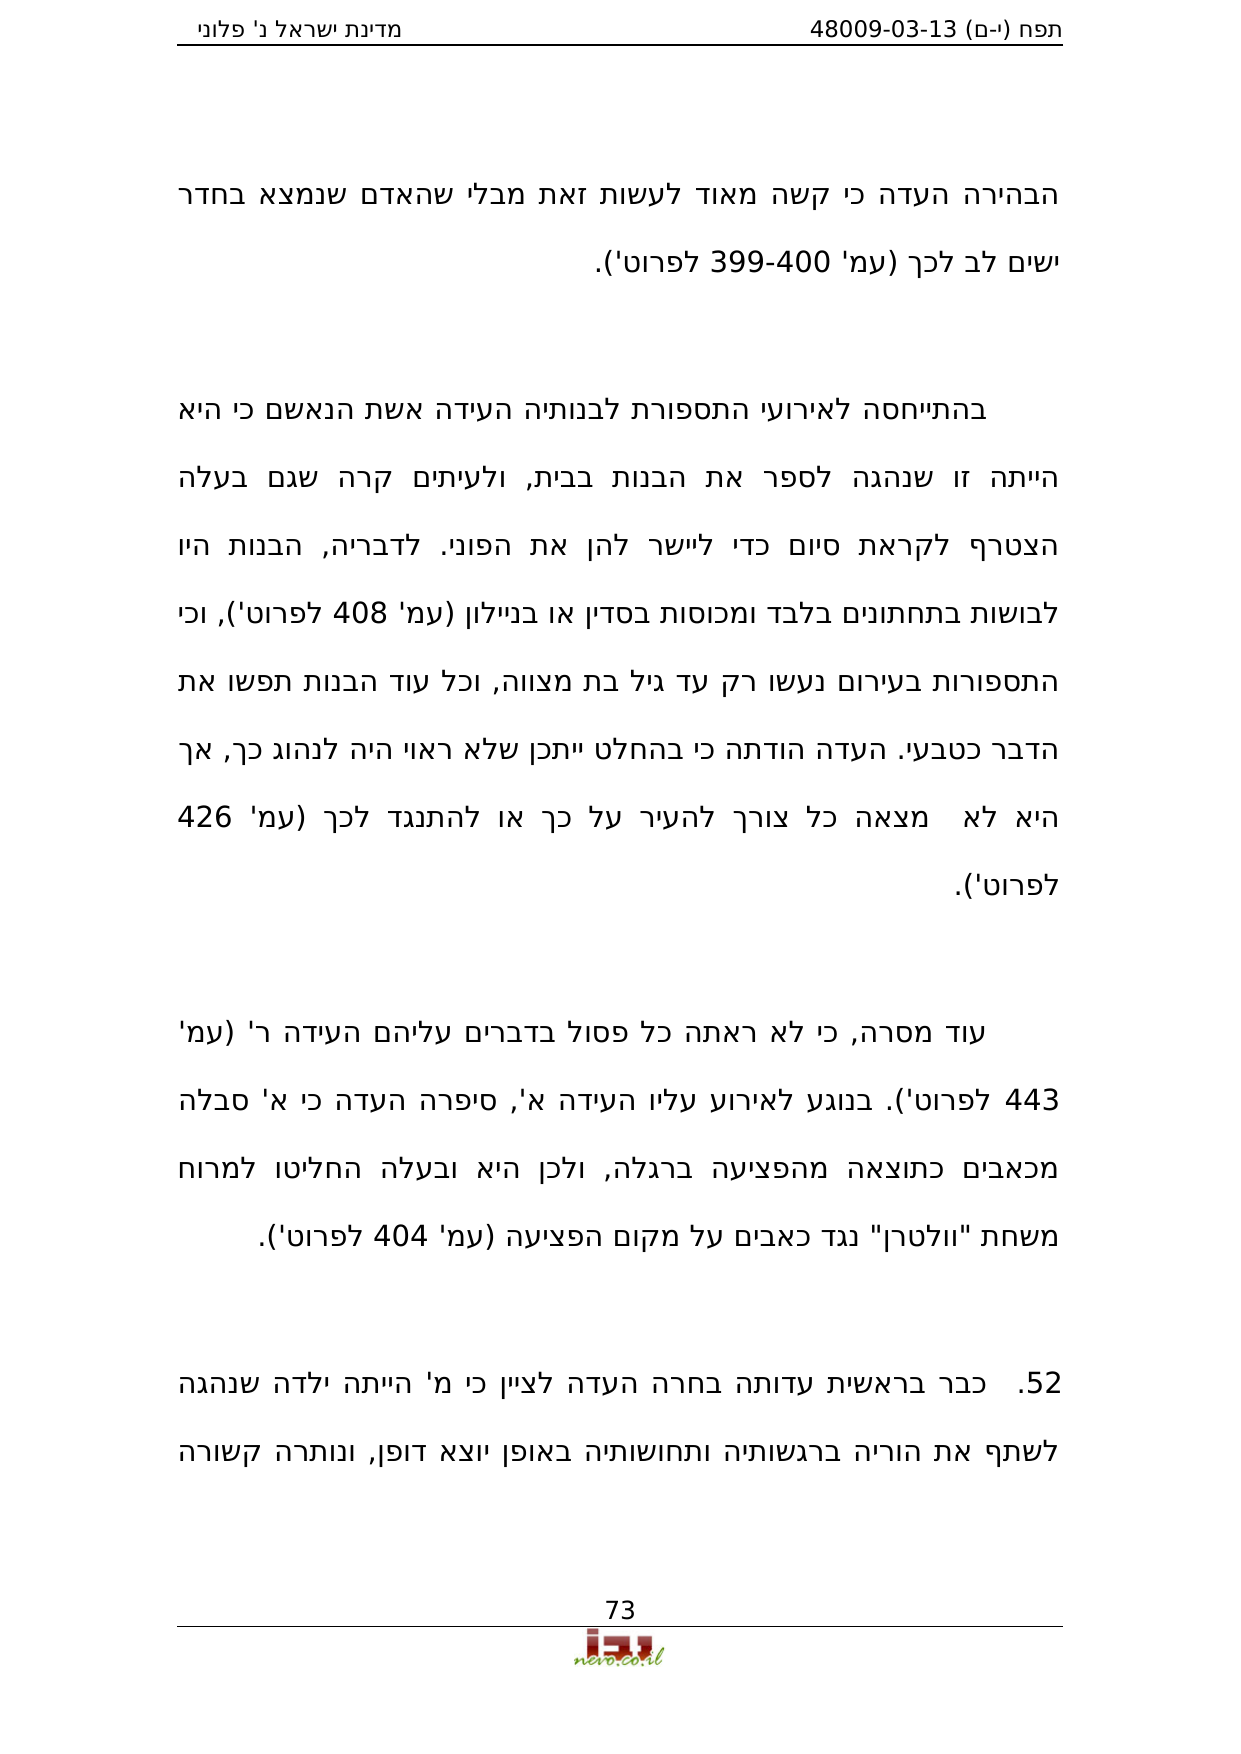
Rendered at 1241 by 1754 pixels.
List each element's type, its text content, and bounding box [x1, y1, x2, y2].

picture [574, 1628, 666, 1667]
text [177, 1366, 1063, 1468]
text עוד מסרה, כי לא ראתה כל פסול בדברים עליהם העידה ר' (עמ' 443 לפרוט'). בנוגע לאירוע עליו העידה א', סיפרה העדה כי א' סבלה מכאבים כתוצאה מהפציעה ברגלה, ולכן היא ובעלה החליטו למרוח משחת "וולטרן" נגד כאבים על מקום הפציעה (עמ' 404 לפרוט'). [177, 1015, 1060, 1253]
text בהתייחסה לאירועי התספורת לבנותיה העידה אשת הנאשם כי היא הייתה זו שנהגה לספר את הבנות בבית, ולעיתים קרה שגם בעלה הצטרף לקראת סיום כדי ליישר להן את הפוני. לדבריה, הבנות היו לבושות בתחתונים בלבד ומכוסות בסדין או בניילון (עמ' 408 לפרוט'), וכי התספורות בעירום נעשו רק עד גיל בת מצווה, וכל עוד הבנות תפשו את הדבר כטבעי. העדה הודתה כי בהחלט ייתכן שלא ראוי היה לנהוג כך, אך היא לא מצאה כל צורך להעיר על כך או להתנגד לכך (עמ' 426 לפרוט'). [177, 392, 1060, 902]
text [177, 177, 1063, 279]
